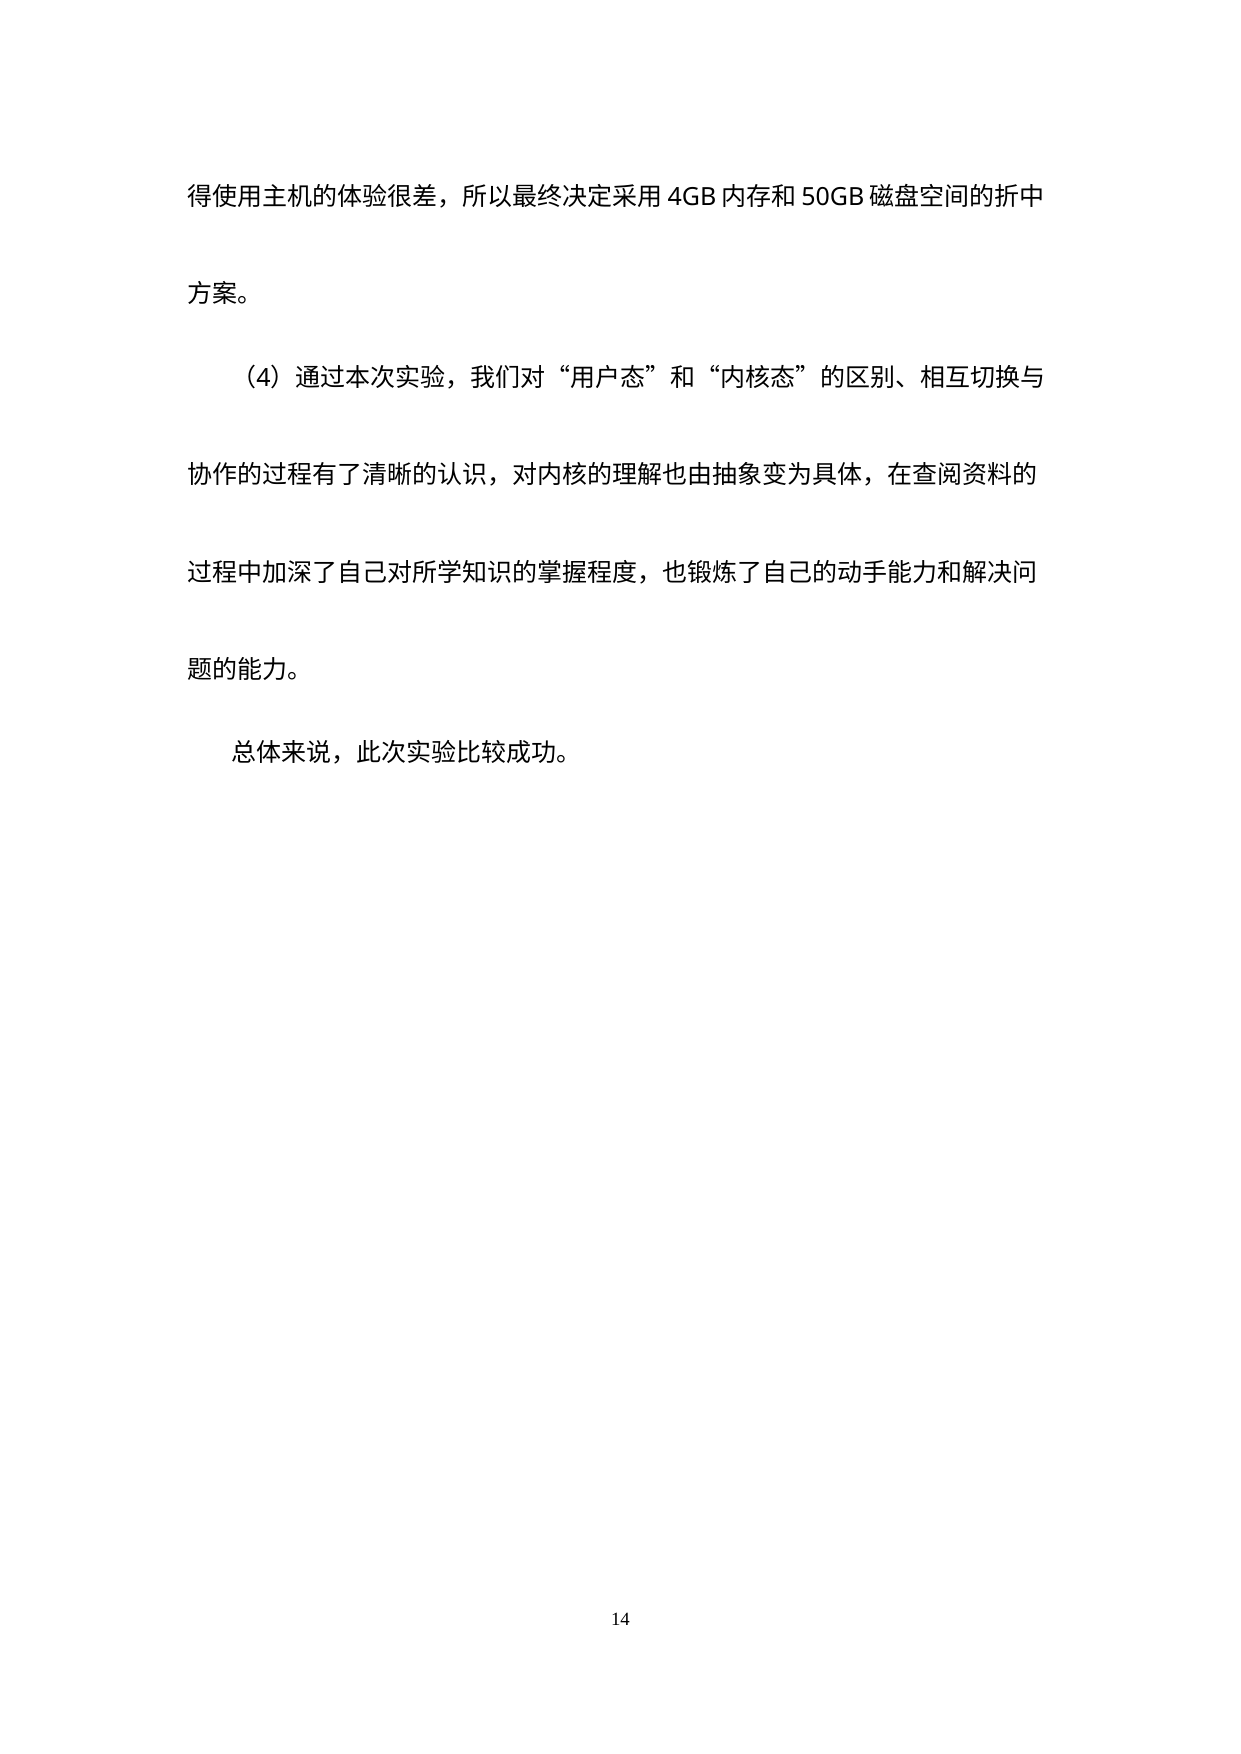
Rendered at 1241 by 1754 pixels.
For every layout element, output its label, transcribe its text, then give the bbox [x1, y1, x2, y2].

list 通过本次实验，我们对“用户态”和“内核态”的区别、相互切换与协作的过程有了清晰的认识，对内核的理解也由抽象变为具体，在查阅资料的过程中加深了自己对所学知识的掌握程度，也锻炼了自己的动手能力和解决问题的能力。 [187, 343, 1053, 700]
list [187, 162, 1053, 324]
list 总体来说，此次实验比较成功。 [231, 718, 1053, 783]
